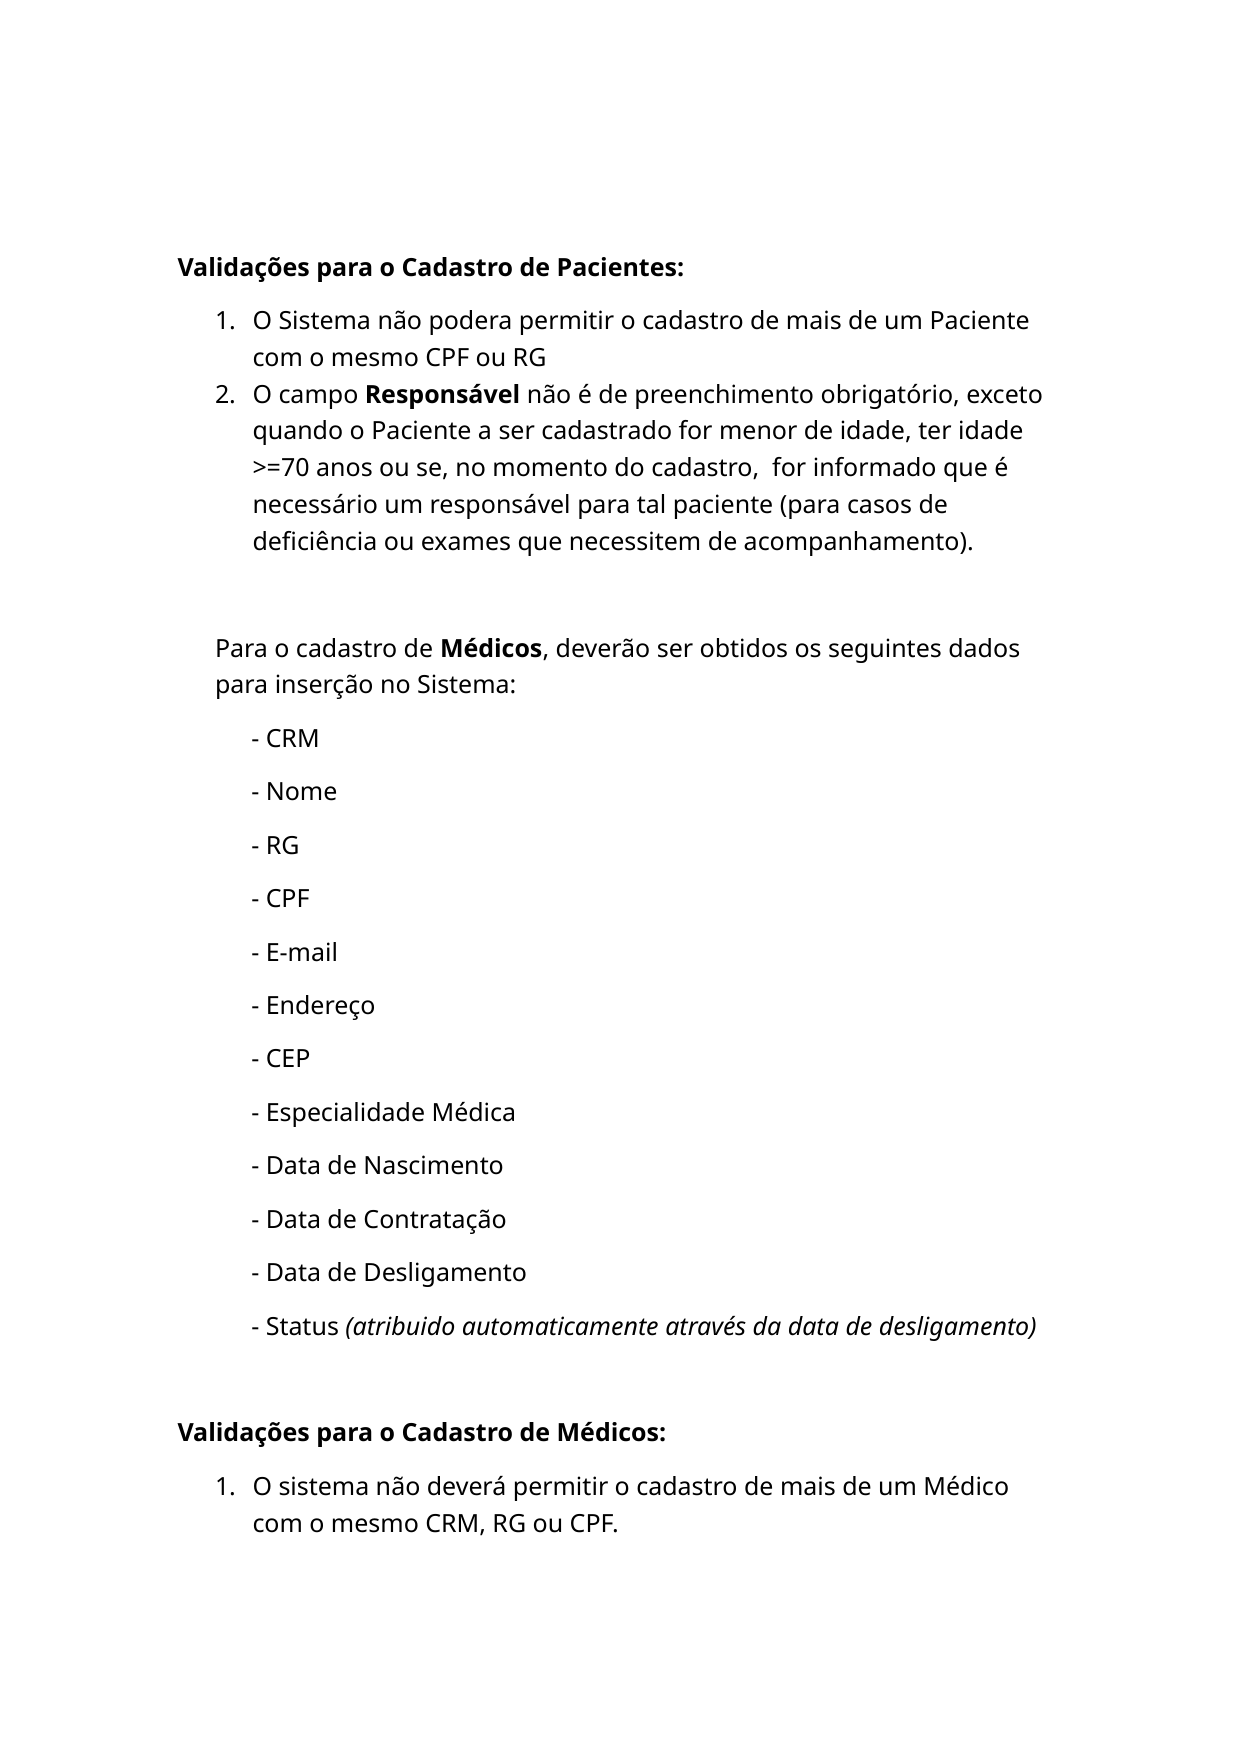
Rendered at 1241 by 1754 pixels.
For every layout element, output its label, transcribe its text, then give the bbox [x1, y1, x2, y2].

text - Data de Desligamento [215, 1255, 1063, 1289]
text - Data de Contratação [215, 1201, 1063, 1235]
text - Status (atribuido automaticamente através da data de desligamento) [215, 1308, 1063, 1342]
text - CPF [215, 881, 1063, 915]
text - Endereço [215, 988, 1063, 1022]
text - Especialidade Médica [215, 1094, 1063, 1128]
list O Sistema não podera permitir o cadastro de mais de um Paciente com o mesmo CPF ou RG [215, 303, 1063, 373]
list O sistema não deverá permitir o cadastro de mais de um Médico com o mesmo CRM, RG ou CPF. [215, 1468, 1063, 1539]
list O campo Responsável não é de preenchimento obrigatório, exceto quando o Paciente a ser cadastrado for menor de idade, ter idade >=70 anos ou se, no momento do cadastro, for informado que é necessário um responsável para tal paciente (para casos de deficiência ou exames que necessitem de acompanhamento). [215, 376, 1063, 557]
text - E-mail [215, 934, 1063, 968]
text - Data de Nascimento [215, 1148, 1063, 1182]
text - CEP [215, 1041, 1063, 1075]
text - Nome [215, 774, 1063, 808]
text - RG [215, 827, 1063, 861]
text - CRM [215, 720, 1063, 754]
text Validações para o Cadastro de Médicos: [177, 1415, 1063, 1449]
text Validações para o Cadastro de Pacientes: [177, 249, 1063, 283]
text Para o cadastro de Médicos, deverão ser obtidos os seguintes dados para inserção no Sistema: [215, 630, 1063, 701]
